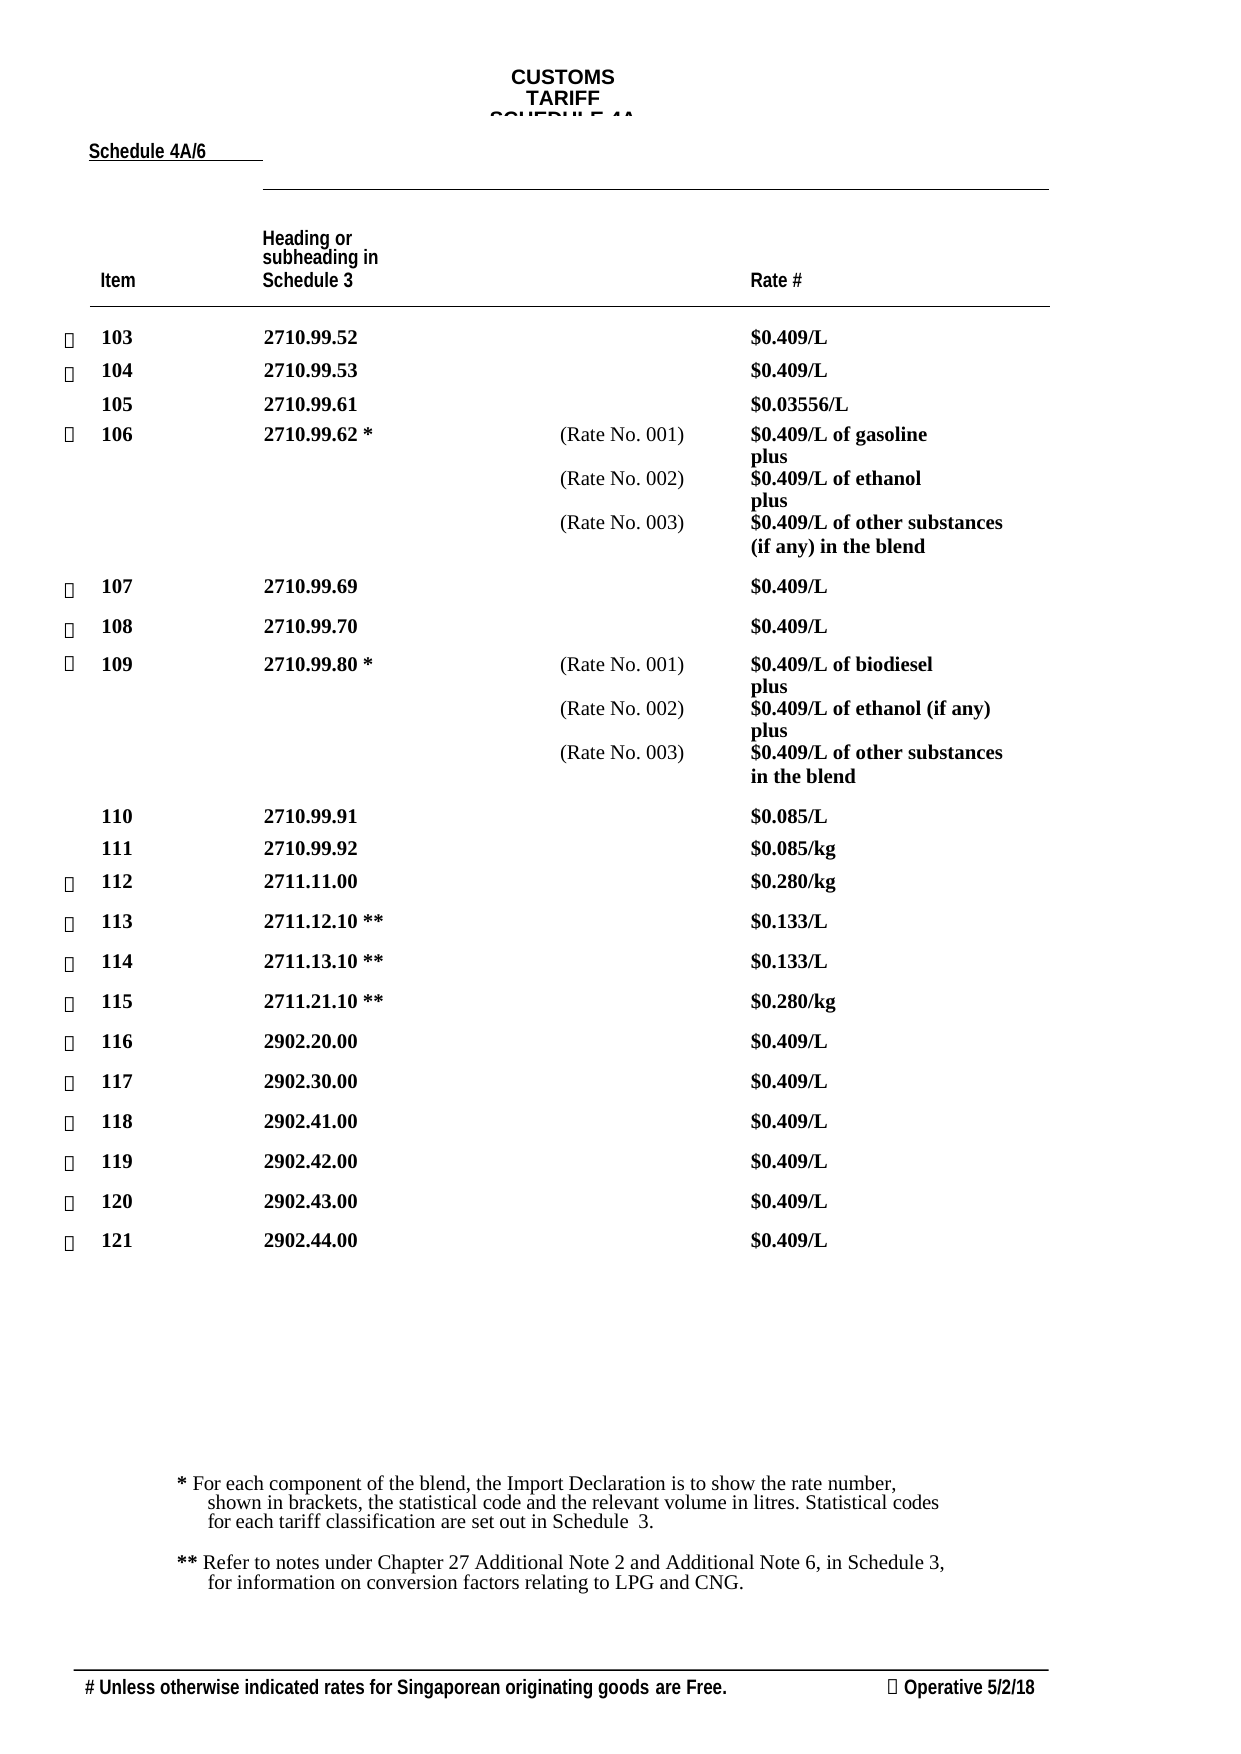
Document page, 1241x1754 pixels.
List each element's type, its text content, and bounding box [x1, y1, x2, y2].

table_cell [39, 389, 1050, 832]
text Item Schedule 3 Rate # [100, 268, 1215, 292]
text subheading in [262, 250, 1215, 268]
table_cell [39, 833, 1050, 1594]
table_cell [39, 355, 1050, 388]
text Schedule 4A/6 Heading or [88, 133, 1049, 250]
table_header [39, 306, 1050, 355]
text # Unless otherwise indicated rates for Singaporean originating goods are Free.  Operative 5/2/18 [85, 1667, 1215, 1701]
